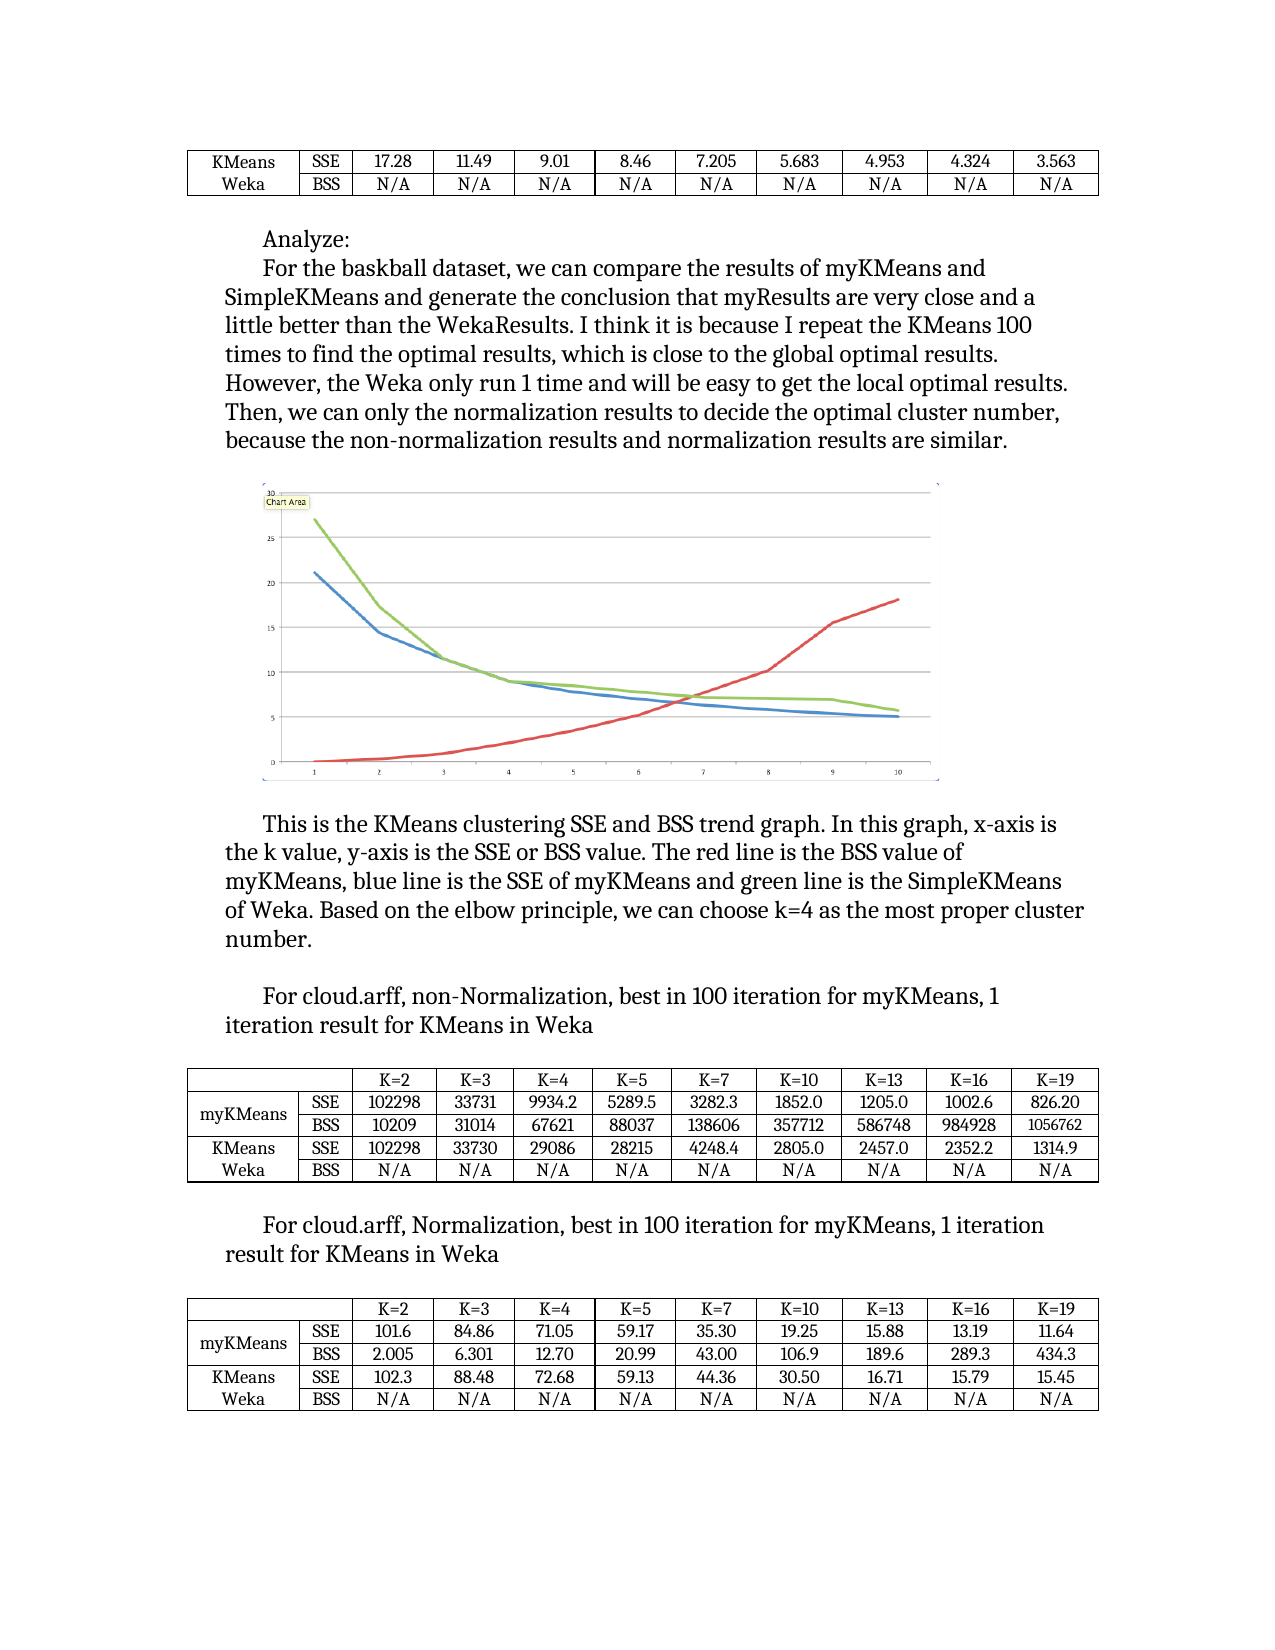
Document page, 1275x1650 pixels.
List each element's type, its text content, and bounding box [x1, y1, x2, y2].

table_cell 15.88 [843, 1321, 927, 1343]
table_header K=5 [593, 1069, 671, 1091]
table_cell N/A [672, 1160, 756, 1181]
table_cell 12.70 [515, 1344, 594, 1365]
table_cell N/A [596, 174, 675, 195]
table_cell 30.50 [757, 1366, 842, 1388]
table_cell 4.953 [843, 151, 927, 173]
table_cell N/A [434, 1389, 514, 1410]
table_header [188, 1069, 352, 1091]
table_cell 106.9 [757, 1344, 842, 1365]
table_cell 1314.9 [1012, 1137, 1098, 1159]
table_cell 102.3 [353, 1366, 433, 1388]
table_cell 10209 [353, 1115, 436, 1136]
table_cell 289.3 [928, 1344, 1013, 1365]
table_cell 15.45 [1014, 1366, 1098, 1388]
table_header K=19 [1012, 1069, 1098, 1091]
table_cell 88.48 [434, 1366, 514, 1388]
table_cell N/A [515, 1389, 594, 1410]
table_cell 8.46 [596, 151, 675, 173]
table_cell 3.563 [1014, 151, 1098, 173]
picture [262, 483, 940, 781]
table_cell 11.49 [434, 151, 514, 173]
table_cell N/A [515, 174, 594, 195]
table_cell 84.86 [434, 1321, 514, 1343]
table_cell BSS [300, 174, 352, 195]
table_cell 1205.0 [842, 1092, 926, 1113]
table_cell 44.36 [676, 1366, 756, 1388]
text For the baskball dataset, we can compare the results of myKMeans and SimpleKMeans and generate the conclusion that myResults are very close and a little better than the WekaResults. I think it is because I repeat the KMeans 100 times to find the optimal results, which is close to the global optimal results. However, the Weka only run 1 time and will be easy to get the local optimal results. Then, we can only the normalization results to decide the optimal cluster number, because the non-normalization results and normalization results are similar. [225, 254, 1087, 455]
table_cell N/A [843, 174, 927, 195]
table_cell 102298 [353, 1137, 436, 1159]
table_cell 13.19 [928, 1321, 1013, 1343]
table_cell N/A [593, 1160, 671, 1181]
table_cell myKMeans [188, 1321, 299, 1365]
table_cell 826.20 [1012, 1092, 1098, 1113]
table_cell 59.17 [596, 1321, 675, 1343]
table_header K=4 [515, 1299, 594, 1320]
table_cell 1056762 [1012, 1115, 1098, 1136]
table_cell 31014 [437, 1115, 513, 1136]
table_header K=16 [927, 1069, 1011, 1091]
table_cell N/A [353, 1389, 433, 1410]
text This is the KMeans clustering SSE and BSS trend graph. In this graph, x-axis is the k value, y-axis is the SSE or BSS value. The red line is the BSS value of myKMeans, blue line is the SSE of myKMeans and green line is the SimpleKMeans of Weka. Based on the elbow principle, we can choose k=4 as the most proper cluster number. [225, 809, 1087, 953]
table_cell N/A [757, 1389, 842, 1410]
table_cell N/A [928, 174, 1013, 195]
table_cell 19.25 [757, 1321, 842, 1343]
table_cell 29086 [514, 1137, 592, 1159]
table_cell 5.683 [757, 151, 842, 173]
table_cell 189.6 [843, 1344, 927, 1365]
table_cell N/A [596, 1389, 675, 1410]
table_cell 43.00 [676, 1344, 756, 1365]
table_cell 6.301 [434, 1344, 514, 1365]
table_cell 20.99 [596, 1344, 675, 1365]
table_cell 15.79 [928, 1366, 1013, 1388]
table_cell 7.205 [676, 151, 756, 173]
table_cell N/A [353, 174, 433, 195]
table_cell 9934.2 [514, 1092, 592, 1113]
table_cell myKMeans [188, 1092, 298, 1136]
table_cell BSS [300, 1389, 352, 1410]
table_cell KMeans Weka [188, 151, 299, 195]
table_cell N/A [928, 1389, 1013, 1410]
table_header K=16 [928, 1299, 1013, 1320]
table_cell 35.30 [676, 1321, 756, 1343]
table_cell 11.64 [1014, 1321, 1098, 1343]
table_cell SSE [300, 151, 352, 173]
table_cell N/A [1012, 1160, 1098, 1181]
table_header K=3 [437, 1069, 513, 1091]
table_cell 434.3 [1014, 1344, 1098, 1365]
table_cell N/A [514, 1160, 592, 1181]
table_cell 2457.0 [842, 1137, 926, 1159]
text For cloud.arff, Normalization, best in 100 iteration for myKMeans, 1 iteration result for KMeans in Weka [225, 1211, 1087, 1269]
table_cell 2805.0 [757, 1137, 841, 1159]
table_cell BSS [299, 1160, 352, 1181]
table_cell N/A [757, 174, 842, 195]
table_cell N/A [1014, 174, 1098, 195]
table_cell 2.005 [353, 1344, 433, 1365]
table_header K=3 [434, 1299, 514, 1320]
table_cell BSS [299, 1115, 352, 1136]
table_header K=2 [353, 1069, 436, 1091]
table_header [188, 1299, 352, 1320]
table_header K=10 [757, 1069, 841, 1091]
table_header K=13 [842, 1069, 926, 1091]
table_header K=4 [514, 1069, 592, 1091]
table_cell N/A [353, 1160, 436, 1181]
table_cell SSE [299, 1137, 352, 1159]
table_header K=2 [353, 1299, 433, 1320]
table_cell 9.01 [515, 151, 594, 173]
table_cell 88037 [593, 1115, 671, 1136]
text For cloud.arff, non-Normalization, best in 100 iteration for myKMeans, 1 iteration result for KMeans in Weka [225, 982, 1087, 1039]
table_cell SSE [300, 1366, 352, 1388]
table_header K=19 [1014, 1299, 1098, 1320]
table_cell N/A [757, 1160, 841, 1181]
table_cell 33730 [437, 1137, 513, 1159]
table_cell 101.6 [353, 1321, 433, 1343]
table_cell N/A [927, 1160, 1011, 1181]
table_cell 357712 [757, 1115, 841, 1136]
table_cell SSE [300, 1321, 352, 1343]
table_cell 5289.5 [593, 1092, 671, 1113]
text Analyze: [225, 225, 1087, 254]
table_cell 138606 [672, 1115, 756, 1136]
table_cell 102298 [353, 1092, 436, 1113]
table_cell 586748 [842, 1115, 926, 1136]
table_cell N/A [676, 174, 756, 195]
table_cell 72.68 [515, 1366, 594, 1388]
table_cell 67621 [514, 1115, 592, 1136]
table_cell 3282.3 [672, 1092, 756, 1113]
table_header K=7 [676, 1299, 756, 1320]
table_cell 1852.0 [757, 1092, 841, 1113]
table_header K=13 [843, 1299, 927, 1320]
table_cell 16.71 [843, 1366, 927, 1388]
table_cell SSE [299, 1092, 352, 1113]
table_cell 59.13 [596, 1366, 675, 1388]
table_cell 4248.4 [672, 1137, 756, 1159]
table_cell BSS [300, 1344, 352, 1365]
table_cell N/A [843, 1389, 927, 1410]
table_header K=5 [596, 1299, 675, 1320]
table_cell 17.28 [353, 151, 433, 173]
table_cell 33731 [437, 1092, 513, 1113]
table_cell 71.05 [515, 1321, 594, 1343]
table_cell 4.324 [928, 151, 1013, 173]
table_cell KMeans Weka [188, 1137, 298, 1181]
table_cell N/A [1014, 1389, 1098, 1410]
table_cell N/A [842, 1160, 926, 1181]
table_header K=7 [672, 1069, 756, 1091]
table_header K=10 [757, 1299, 842, 1320]
table_cell N/A [437, 1160, 513, 1181]
table_cell 984928 [927, 1115, 1011, 1136]
table_cell 2352.2 [927, 1137, 1011, 1159]
table_cell N/A [676, 1389, 756, 1410]
table_cell 28215 [593, 1137, 671, 1159]
table_cell KMeans Weka [188, 1366, 299, 1410]
table_cell 1002.6 [927, 1092, 1011, 1113]
table_cell N/A [434, 174, 514, 195]
